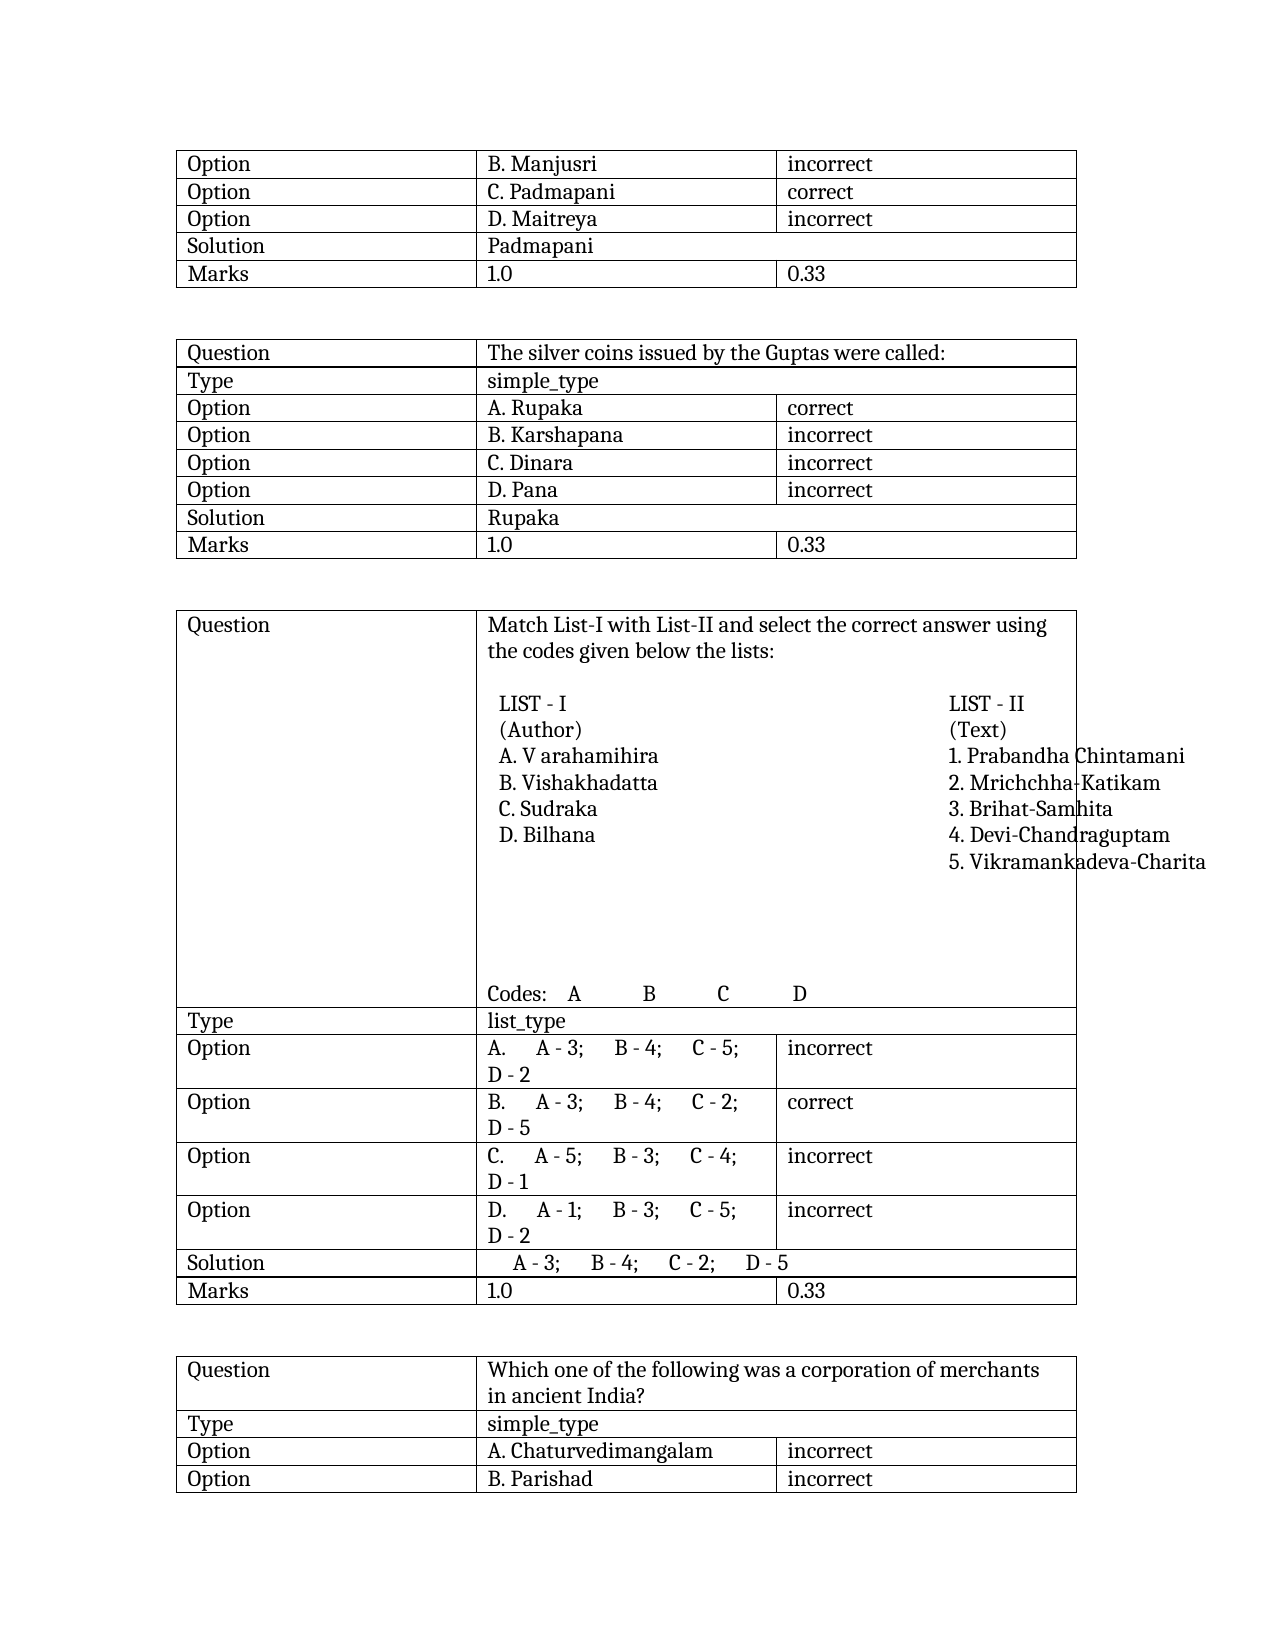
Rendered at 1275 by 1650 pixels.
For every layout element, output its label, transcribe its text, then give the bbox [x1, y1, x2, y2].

table_cell 0.33 [777, 532, 1076, 558]
table_cell correct [777, 179, 1076, 205]
table_cell Type [177, 1411, 476, 1437]
table_cell B. Karshapana [477, 422, 776, 449]
table_cell incorrect [777, 151, 1076, 177]
table_cell incorrect [777, 450, 1076, 476]
table_cell A. Chaturvedimangalam [477, 1438, 776, 1464]
table_cell incorrect [777, 1035, 1076, 1088]
table_cell C. Dinara [477, 450, 776, 476]
table_cell 1.0 [477, 532, 776, 558]
table_cell correct [777, 395, 1076, 421]
table_cell incorrect [777, 1196, 1076, 1249]
table_cell Option [177, 179, 476, 205]
table_cell simple_type [477, 368, 1076, 394]
table_header The silver coins issued by the Guptas were called: [477, 340, 1076, 366]
table_cell A - 3; B - 4; C - 2; D - 5 [477, 1250, 1076, 1276]
table_cell D. A - 1; B - 3; C - 5; D - 2 [477, 1196, 776, 1249]
table_cell Option [177, 395, 476, 421]
table_cell Option [177, 1143, 476, 1195]
table_cell Padmapani [477, 233, 1076, 259]
table_cell Marks [177, 261, 476, 287]
table_header Match List-I with List-II and select the correct answer using the codes given below the lists: Codes: A B C D [477, 611, 1076, 1007]
table_cell incorrect [777, 477, 1076, 503]
table_header Which one of the following was a corporation of merchants in ancient India? [477, 1357, 1076, 1410]
table_cell 0.33 [777, 1278, 1076, 1304]
table_cell Option [177, 206, 476, 232]
table_cell correct [777, 1089, 1076, 1142]
table_cell C. Padmapani [477, 179, 776, 205]
table_cell A. Rupaka [477, 395, 776, 421]
table_cell 1.0 [477, 261, 776, 287]
table_cell 1.0 [477, 1278, 776, 1304]
table_cell A. A - 3; B - 4; C - 5; D - 2 [477, 1035, 776, 1088]
table_cell D. Pana [477, 477, 776, 503]
table_cell incorrect [777, 422, 1076, 449]
table_cell Type [177, 368, 476, 394]
table_cell Option [177, 1089, 476, 1142]
table_cell Option [177, 151, 476, 177]
table_header Question [177, 1357, 476, 1410]
table_cell incorrect [777, 1438, 1076, 1464]
table_cell Solution [177, 1250, 476, 1276]
table_cell simple_type [477, 1411, 1076, 1437]
table_cell B. A - 3; B - 4; C - 2; D - 5 [477, 1089, 776, 1142]
table_cell 0.33 [777, 261, 1076, 287]
table_cell list_type [477, 1008, 1076, 1034]
table_cell Option [177, 1196, 476, 1249]
table_cell Marks [177, 1278, 476, 1304]
table_cell Option [177, 1466, 476, 1492]
table_cell Solution [177, 233, 476, 259]
table_cell incorrect [777, 206, 1076, 232]
table_header Question [177, 340, 476, 366]
table_cell D. Maitreya [477, 206, 776, 232]
table_cell Type [177, 1008, 476, 1034]
table_cell B. Manjusri [477, 151, 776, 177]
table_cell Solution [177, 505, 476, 531]
table_cell Option [177, 422, 476, 449]
table_cell incorrect [777, 1143, 1076, 1195]
table_cell incorrect [777, 1466, 1076, 1492]
table_cell Option [177, 450, 476, 476]
table_cell Rupaka [477, 505, 1076, 531]
table_header Question [177, 611, 476, 1007]
table_cell B. Parishad [477, 1466, 776, 1492]
table_cell C. A - 5; B - 3; C - 4; D - 1 [477, 1143, 776, 1195]
table_cell Option [177, 477, 476, 503]
table_cell Option [177, 1438, 476, 1464]
table_cell Marks [177, 532, 476, 558]
table_cell Option [177, 1035, 476, 1088]
